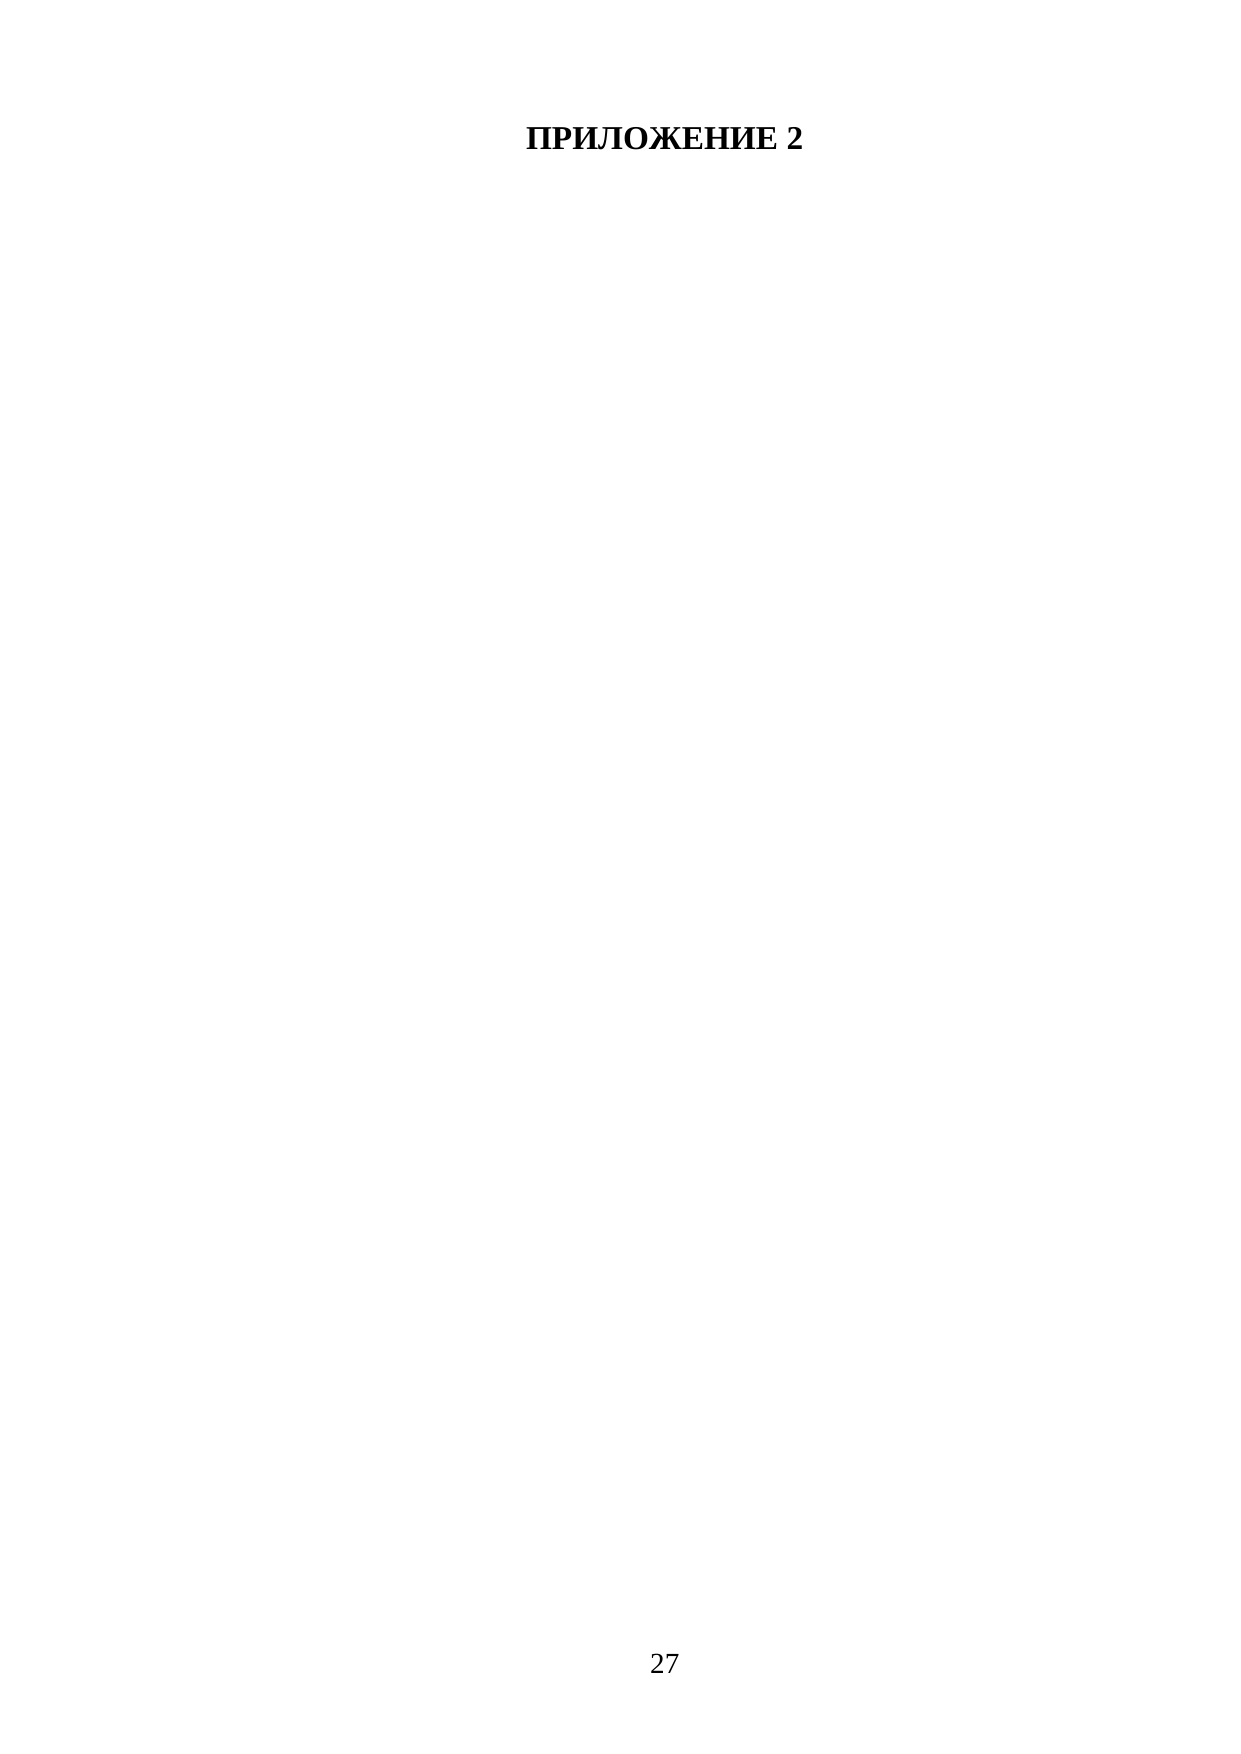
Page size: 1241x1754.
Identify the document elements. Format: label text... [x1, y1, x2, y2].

text ПРИЛОЖЕНИЕ 2 [177, 118, 1152, 156]
